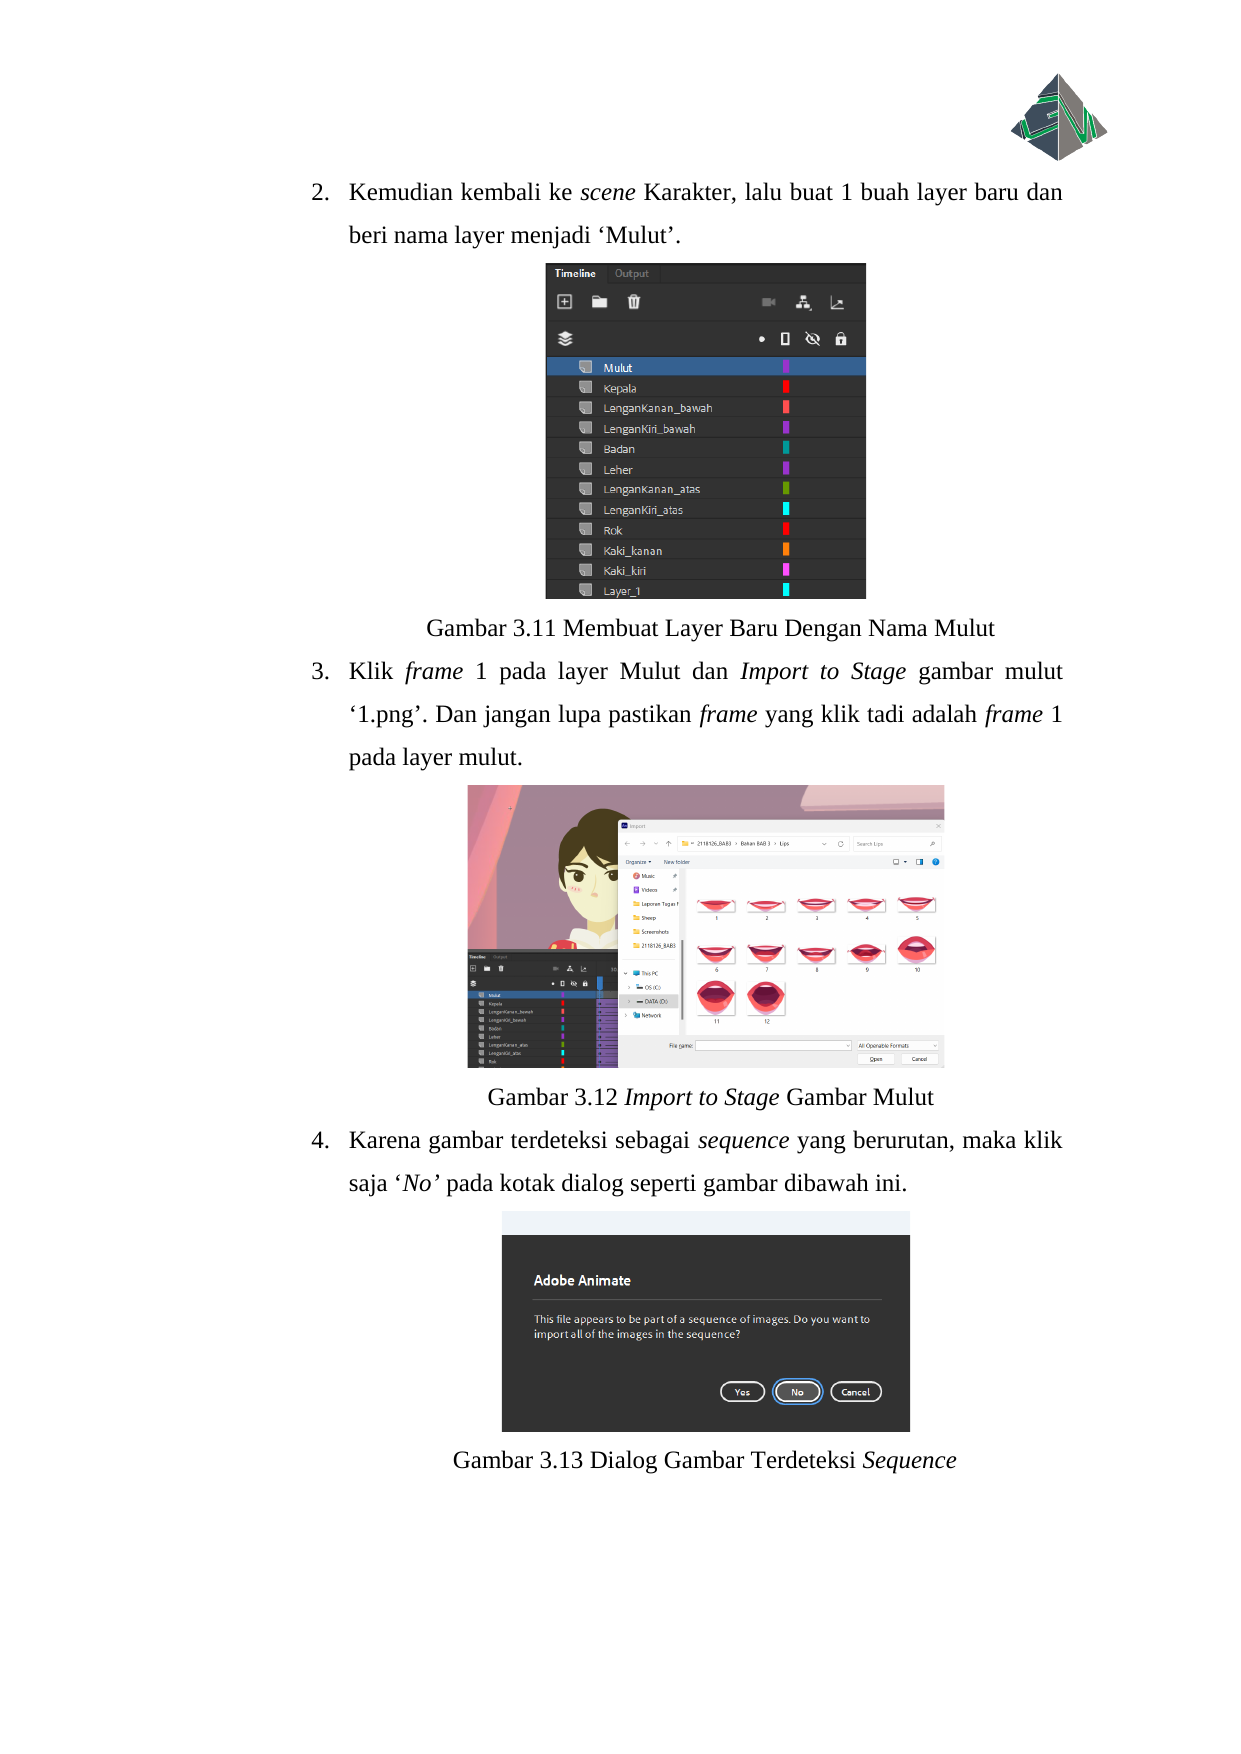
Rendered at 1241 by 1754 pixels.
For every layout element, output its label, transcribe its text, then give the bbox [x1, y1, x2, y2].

subtitle Dialog Gambar Terdeteksi Sequence [349, 1446, 1063, 1474]
picture [1010, 73, 1108, 161]
list Karena gambar terdeteksi sebagai sequence yang berurutan, maka klik saja ‘No’ pada kotak dialog seperti gambar dibawah ini. [311, 1125, 1063, 1197]
picture [467, 785, 945, 1068]
picture [545, 263, 867, 599]
list Kemudian kembali ke scene Karakter, lalu buat 1 buah layer baru dan beri nama layer menjadi ‘Mulut’. [311, 177, 1063, 249]
list Klik frame 1 pada layer Mulut dan Import to Stage gambar mulut ‘1.png’. Dan jangan lupa pastikan frame yang klik tadi adalah frame 1 pada layer mulut. [311, 656, 1063, 771]
subtitle Import to Stage Gambar Mulut [358, 1082, 1063, 1111]
subtitle Membuat Layer Baru Dengan Nama Mulut [358, 613, 1063, 642]
picture [501, 1211, 911, 1432]
